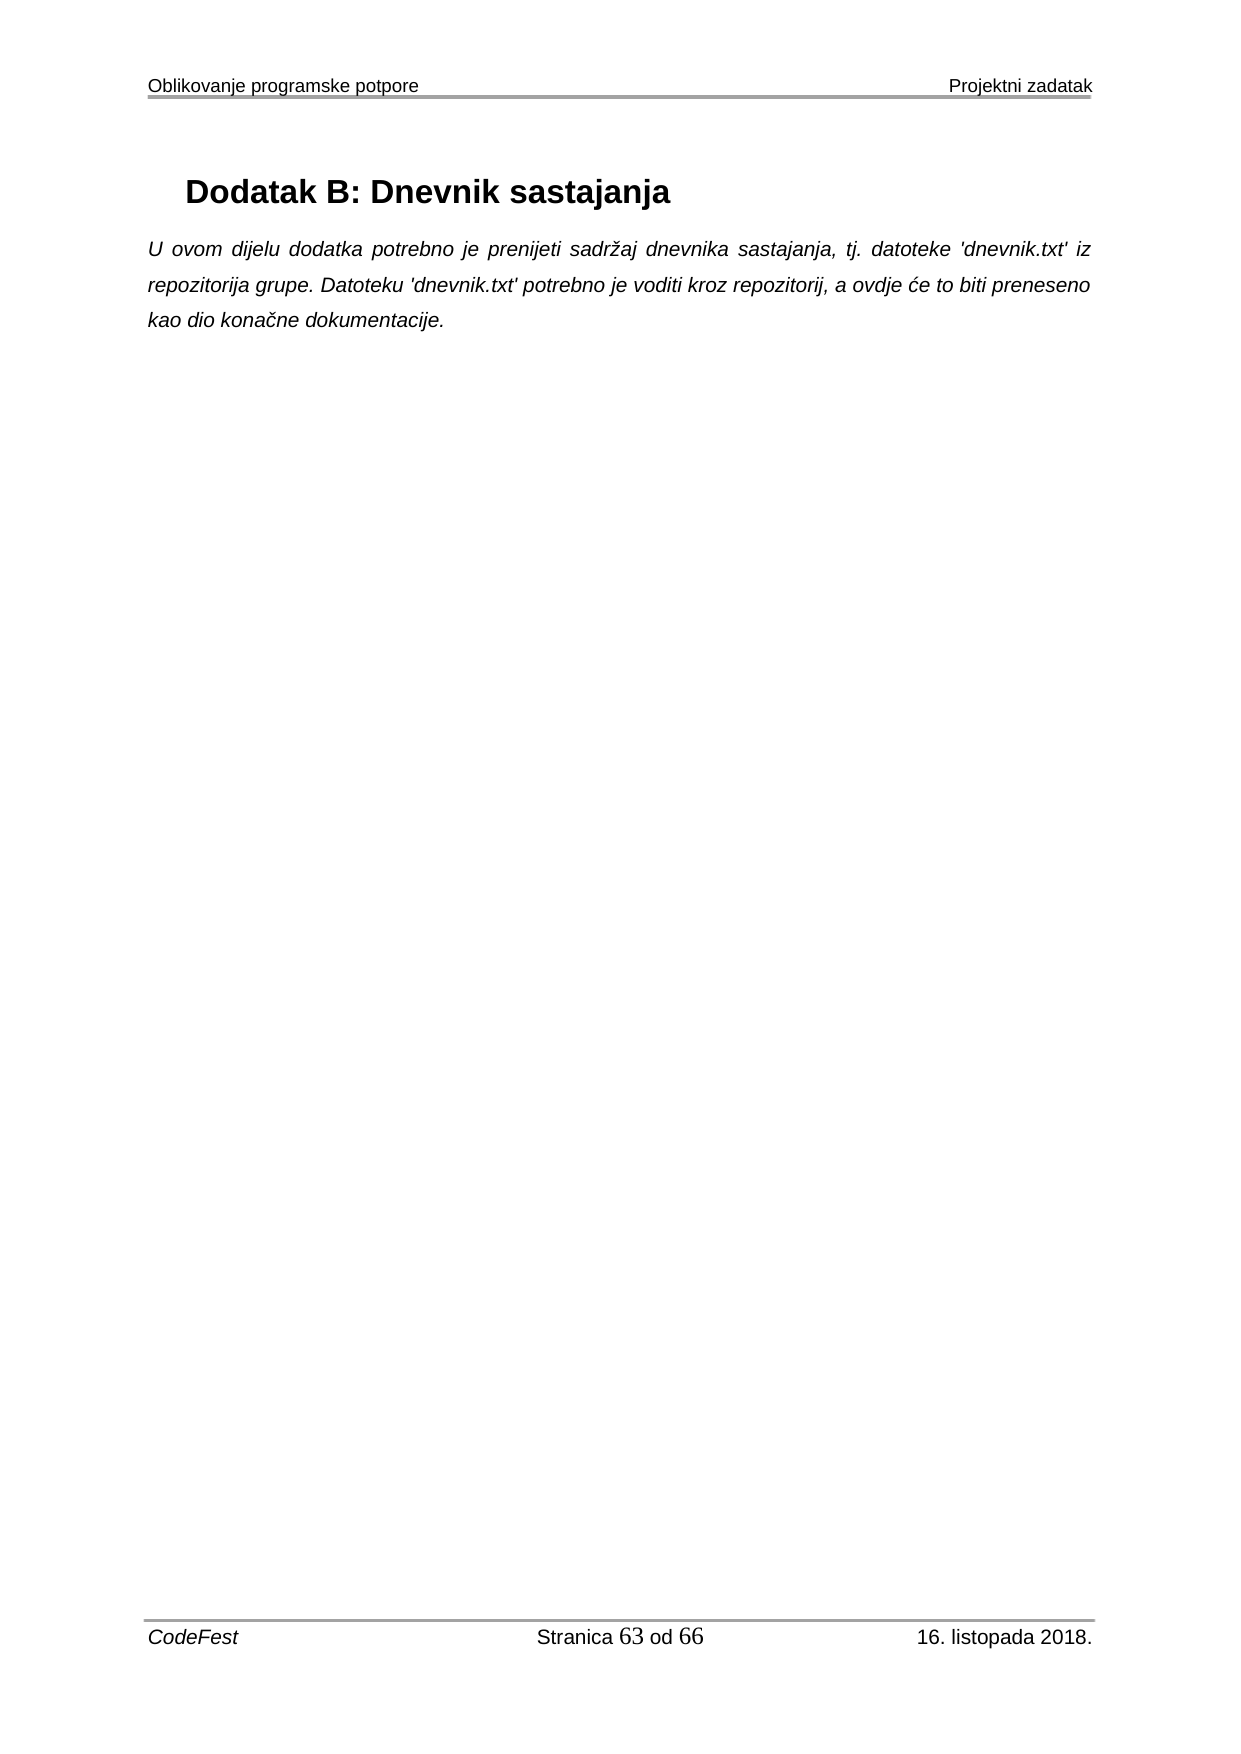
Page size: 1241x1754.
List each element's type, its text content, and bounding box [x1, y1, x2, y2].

text Dodatak B: Dnevnik sastajanja [185, 173, 1093, 211]
picture [147, 95, 1092, 99]
text U ovom dijelu dodatka potrebno je prenijeti sadržaj dnevnika sastajanja, tj. datoteke 'dnevnik.txt' iz repozitorija grupe. Datoteku 'dnevnik.txt' potrebno je voditi kroz repozitorij, a ovdje će to biti preneseno kao dio konačne dokumentacije. [148, 236, 1093, 332]
